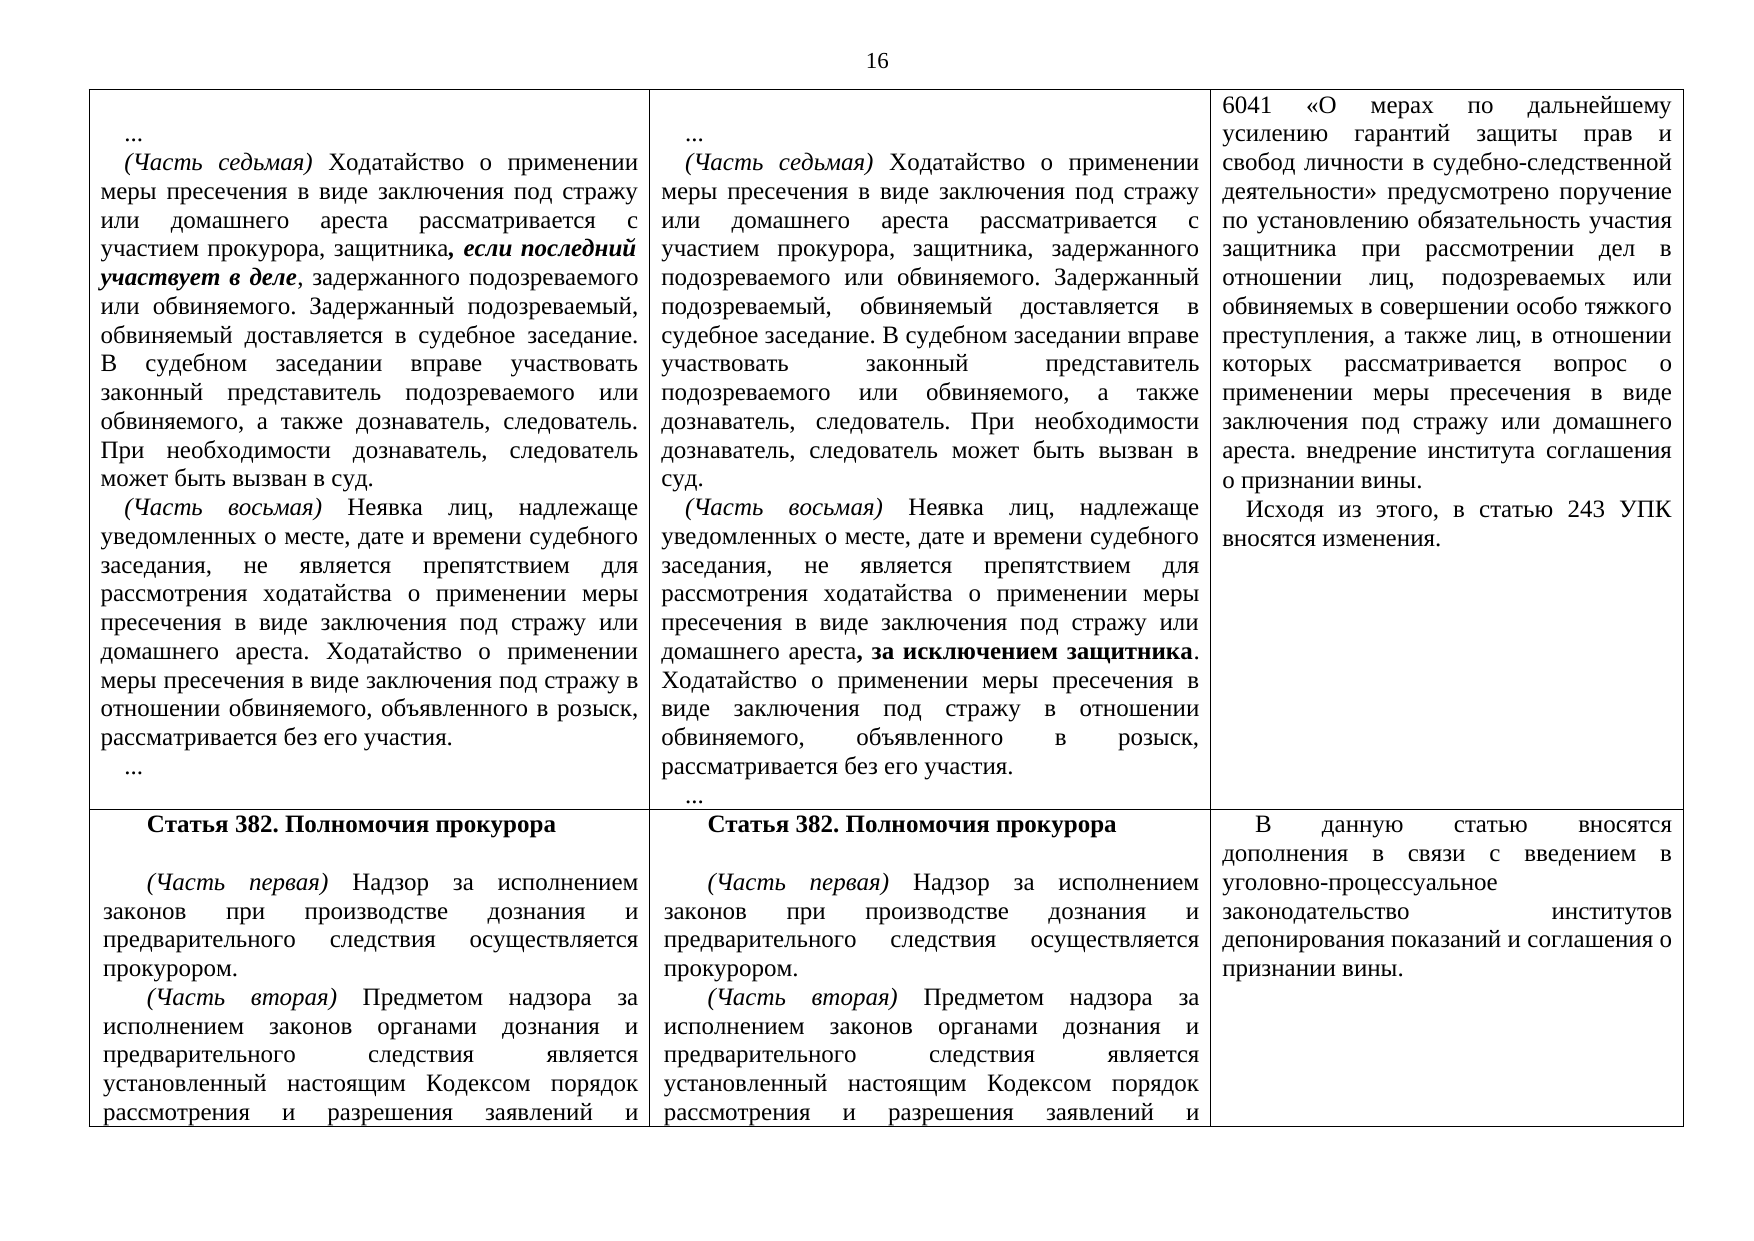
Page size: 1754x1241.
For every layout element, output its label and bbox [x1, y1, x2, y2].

table_cell [1211, 810, 1683, 1126]
table_cell [650, 90, 1210, 808]
table_cell [90, 90, 649, 808]
table_cell [90, 810, 649, 1126]
table_cell [650, 810, 1210, 1126]
table_cell [1211, 90, 1683, 808]
